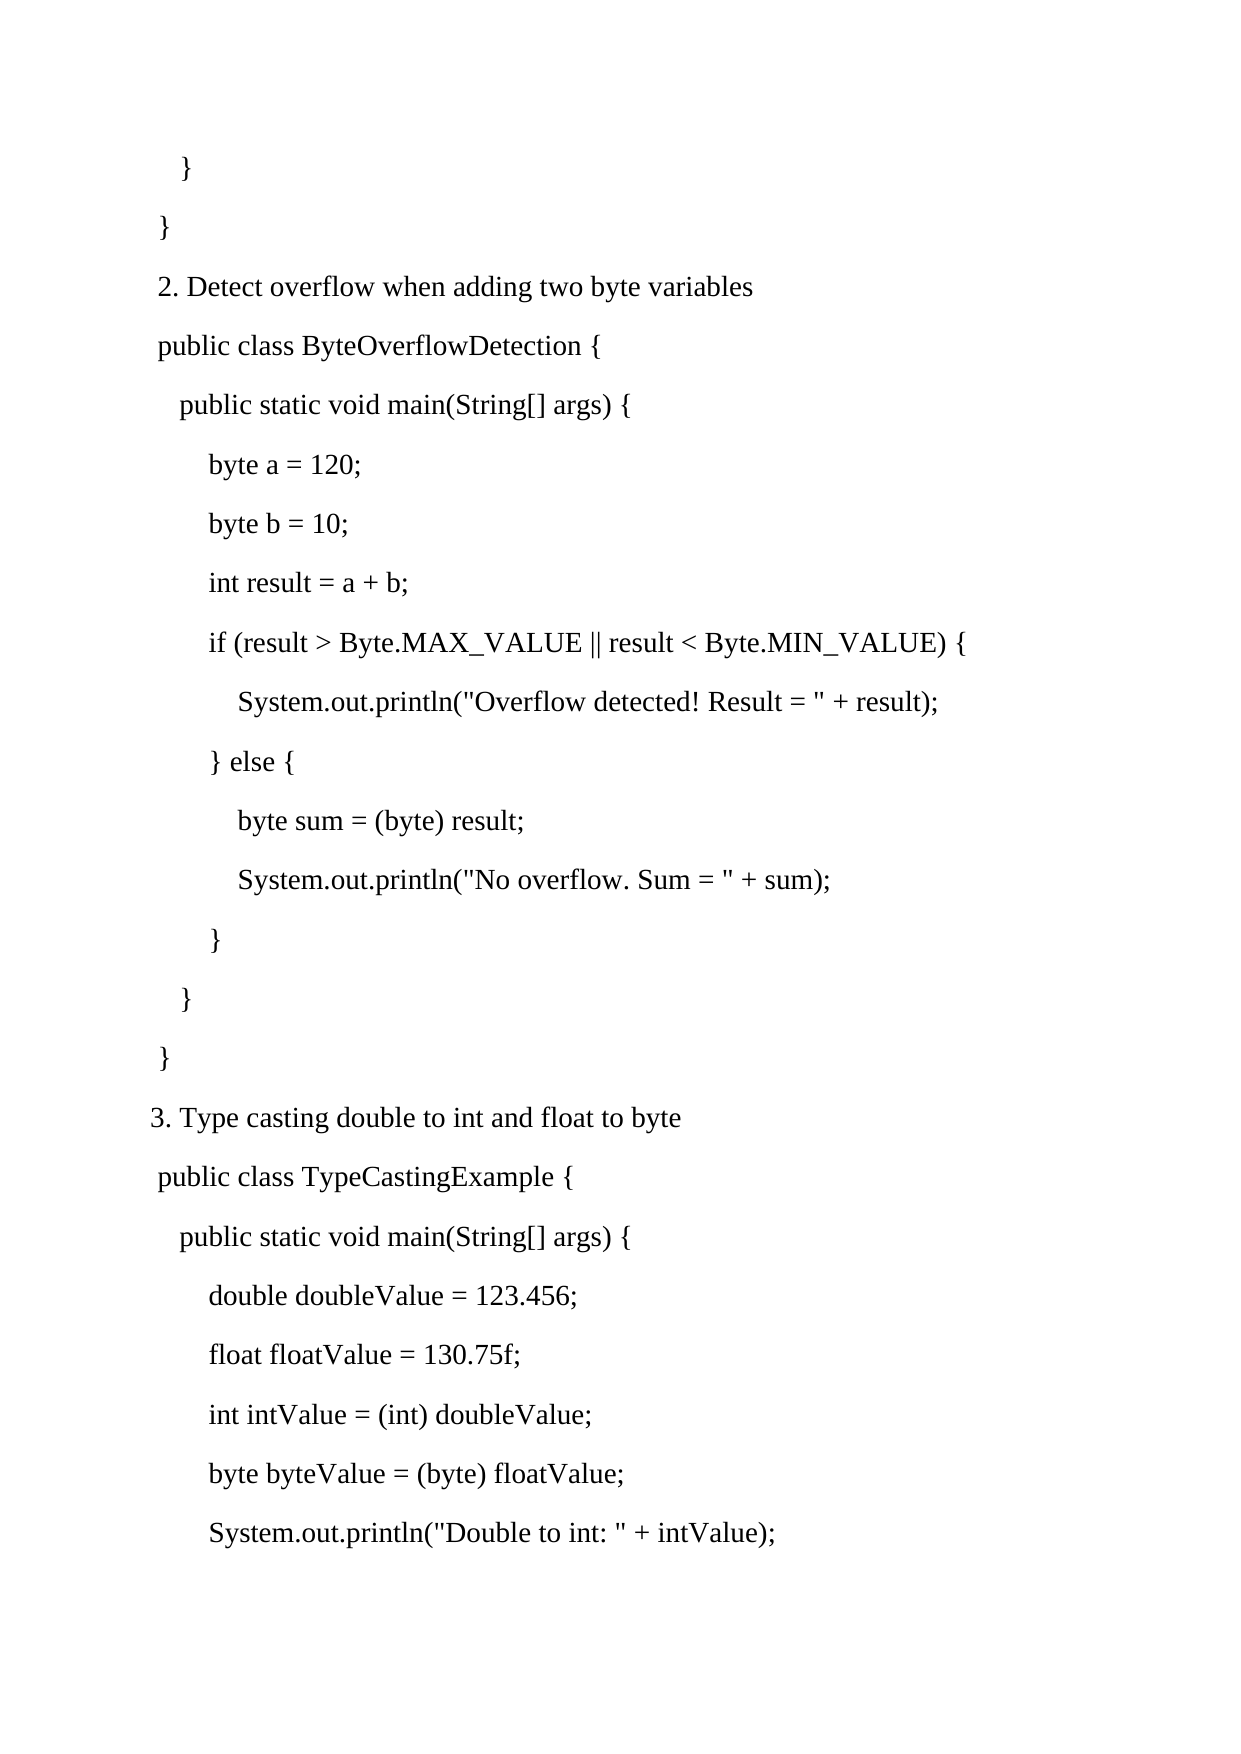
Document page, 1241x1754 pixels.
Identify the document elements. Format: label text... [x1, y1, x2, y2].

text 3. Type casting double to int and float to byte [150, 1100, 1090, 1133]
text byte byteValue = (byte) floatValue; [150, 1456, 1090, 1490]
text } [150, 981, 1090, 1015]
text System.out.println("No overflow. Sum = " + sum); [150, 862, 1090, 896]
text int intValue = (int) doubleValue; [150, 1397, 1090, 1430]
text if (result > Byte.MAX_VALUE || result < Byte.MIN_VALUE) { [150, 625, 1090, 658]
text System.out.println("Double to int: " + intValue); [150, 1516, 1090, 1549]
text } [150, 1041, 1090, 1074]
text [150, 387, 1090, 421]
text public class TypeCastingExample { [150, 1159, 1090, 1193]
text public class ByteOverflowDetection { [150, 328, 1090, 362]
text double doubleValue = 123.456; [150, 1278, 1090, 1312]
text byte a = 120; [150, 447, 1090, 480]
text System.out.println("Overflow detected! Result = " + result); [150, 684, 1090, 718]
text public static void main(String[] args) { [150, 1219, 1090, 1252]
text 2. Detect overflow when adding two byte variables [150, 269, 1090, 302]
text } else { [150, 744, 1090, 777]
text byte b = 10; [150, 506, 1090, 540]
text } [150, 150, 1090, 183]
text } [150, 922, 1090, 955]
text byte sum = (byte) result; [150, 803, 1090, 837]
text int result = a + b; [150, 566, 1090, 599]
text } [150, 209, 1090, 243]
text float floatValue = 130.75f; [150, 1337, 1090, 1371]
